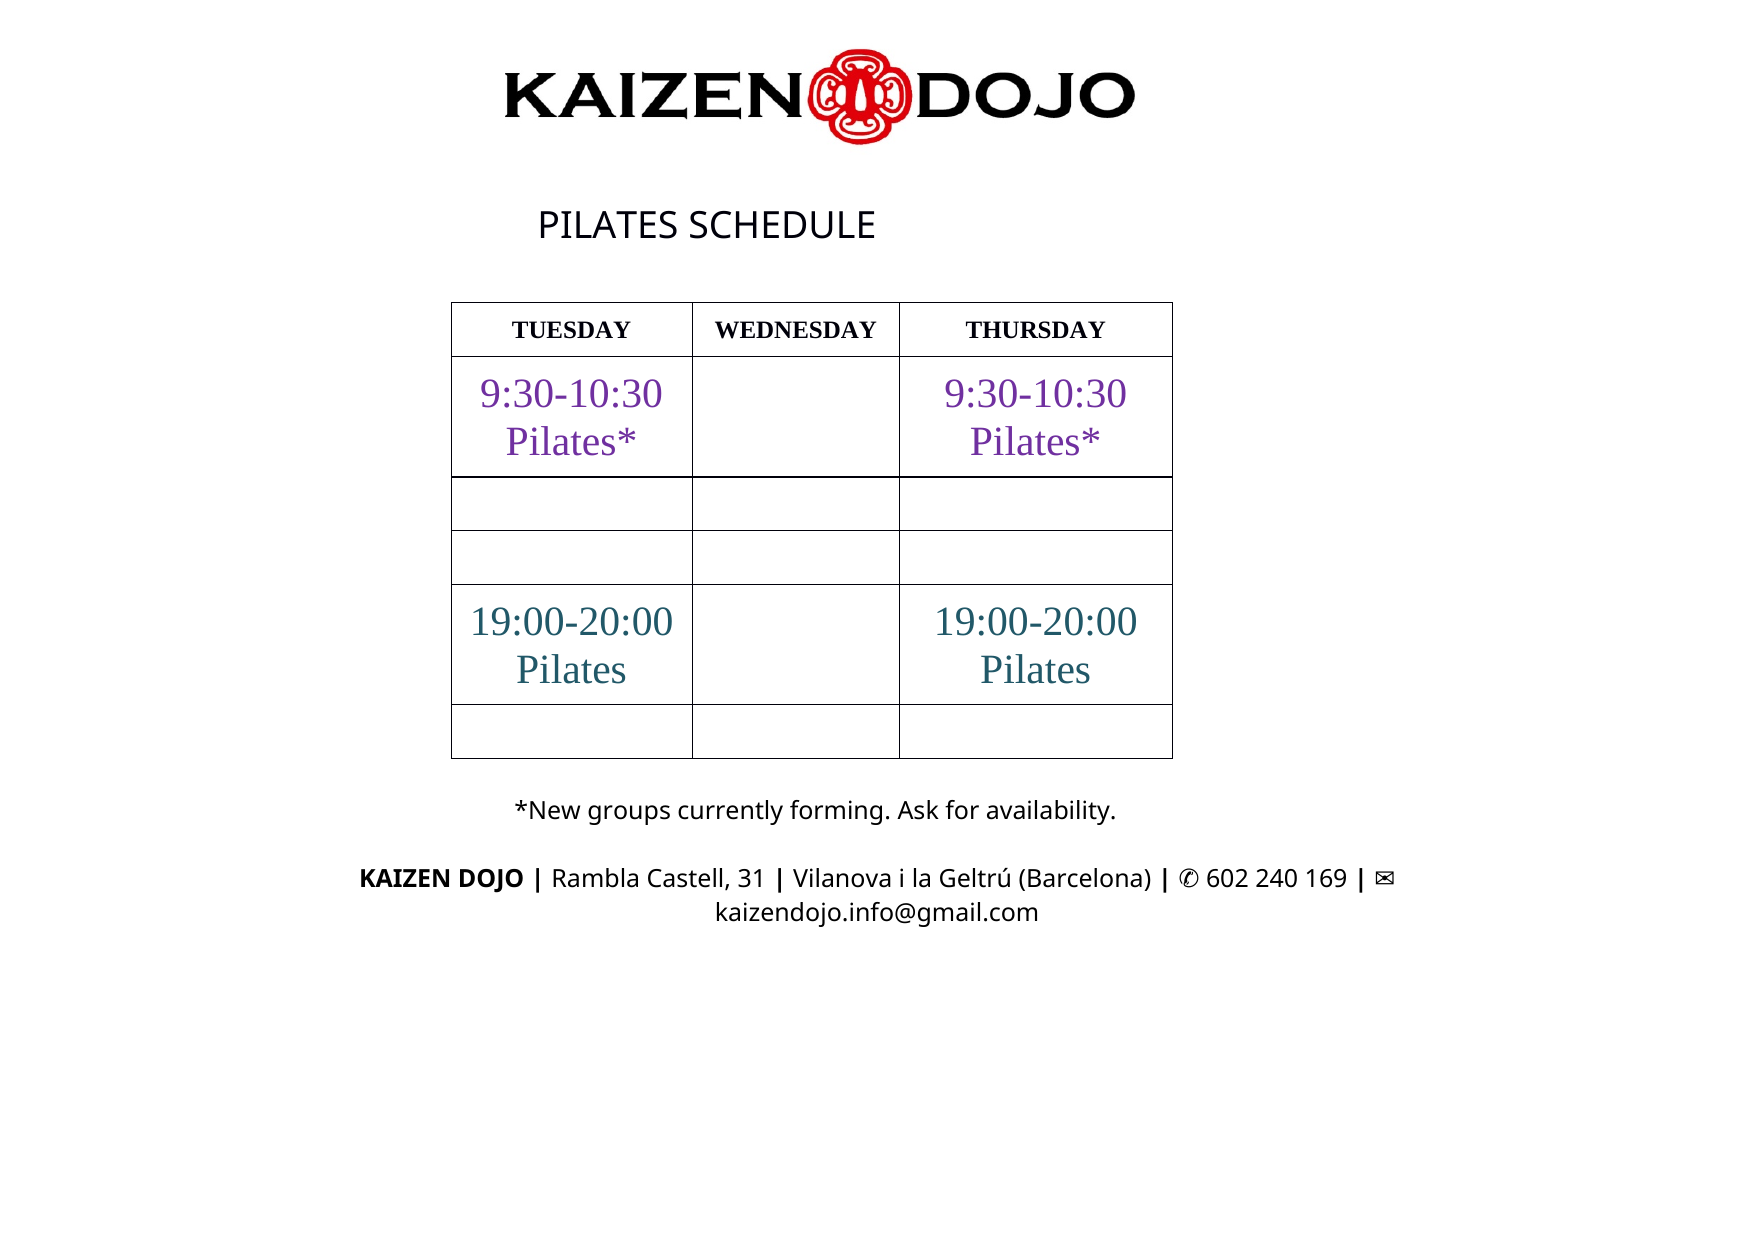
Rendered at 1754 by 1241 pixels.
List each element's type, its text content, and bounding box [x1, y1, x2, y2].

table_cell [693, 357, 899, 476]
table_header THURSDAY [900, 303, 1172, 356]
table_cell [900, 478, 1172, 530]
table_cell 9:30-10:30 Pilates* [900, 357, 1172, 476]
table_cell [693, 585, 899, 704]
table_cell [693, 531, 899, 583]
table_cell [452, 531, 692, 583]
table_cell 9:30-10:30 Pilates* [452, 357, 692, 476]
table_cell 19:00-20:00 Pilates [900, 585, 1172, 704]
table_cell [452, 478, 692, 530]
table_cell 19:00-20:00 Pilates [452, 585, 692, 704]
text *New groups currently forming. Ask for availability. [177, 793, 1441, 827]
table_header WEDNESDAY [693, 303, 899, 356]
table_header TUESDAY [452, 303, 692, 356]
table_cell [452, 705, 692, 758]
table_cell [900, 705, 1172, 758]
table_cell [693, 705, 899, 758]
text PILATES SCHEDULE [177, 199, 1577, 250]
table_cell [693, 478, 899, 530]
text KAIZEN DOJO | Rambla Castell, 31 | Vilanova i la Geltrú (Barcelona) | ✆ 602 240 169 | ✉ kaizendojo.info@gmail.com [313, 861, 1441, 929]
table_cell [900, 531, 1172, 583]
picture [467, 29, 1155, 155]
